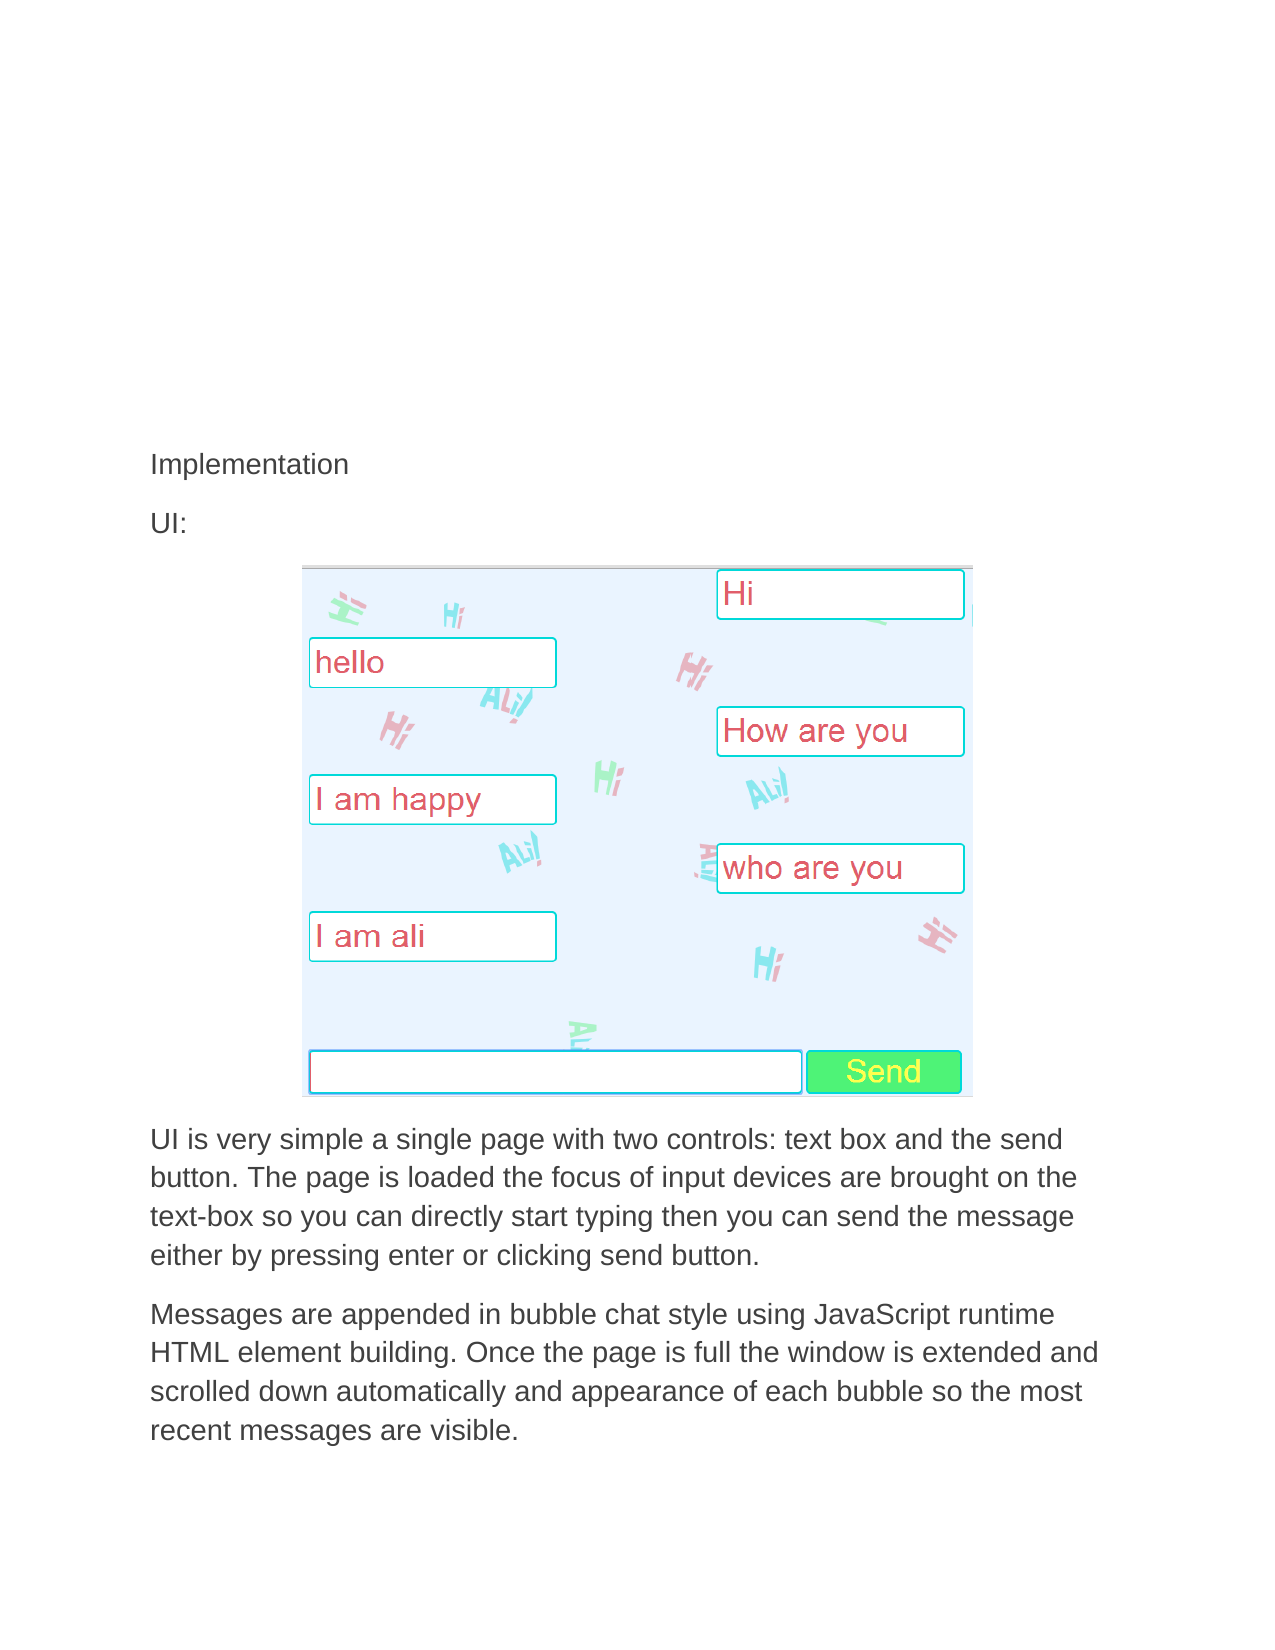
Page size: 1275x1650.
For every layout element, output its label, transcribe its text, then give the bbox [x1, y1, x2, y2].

picture [302, 565, 973, 1097]
text UI is very simple a single page with two controls: text box and the send button. The page is loaded the focus of input devices are brought on the text-box so you can directly start typing then you can send the message either by pressing enter or clicking send button. [150, 1122, 1125, 1271]
text Implementation [150, 447, 1125, 480]
text UI: [150, 506, 1125, 540]
text Messages are appended in bubble chat style using JavaScript runtime HTML element building. Once the page is full the window is extended and scrolled down automatically and appearance of each bubble so the most recent messages are visible. [150, 1297, 1125, 1446]
